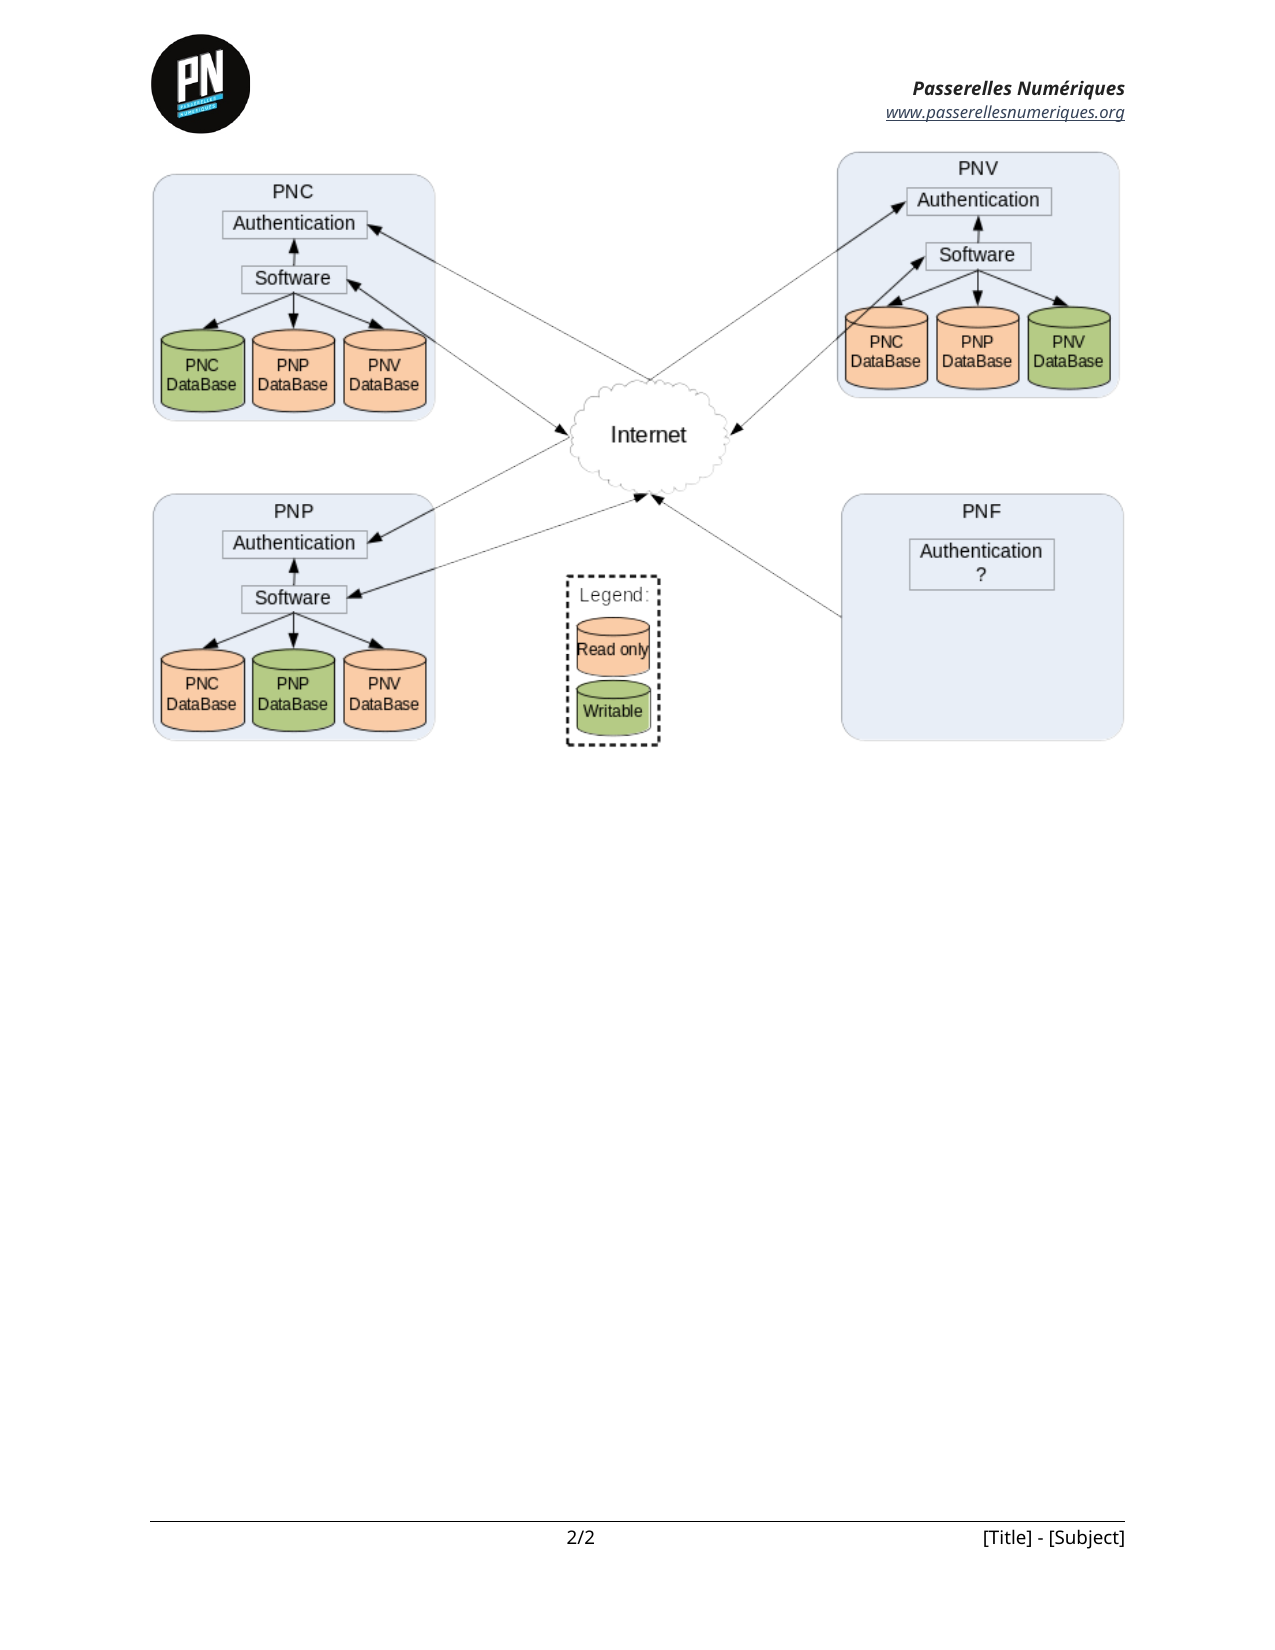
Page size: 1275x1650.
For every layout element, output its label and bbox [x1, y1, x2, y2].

picture [150, 33, 251, 134]
